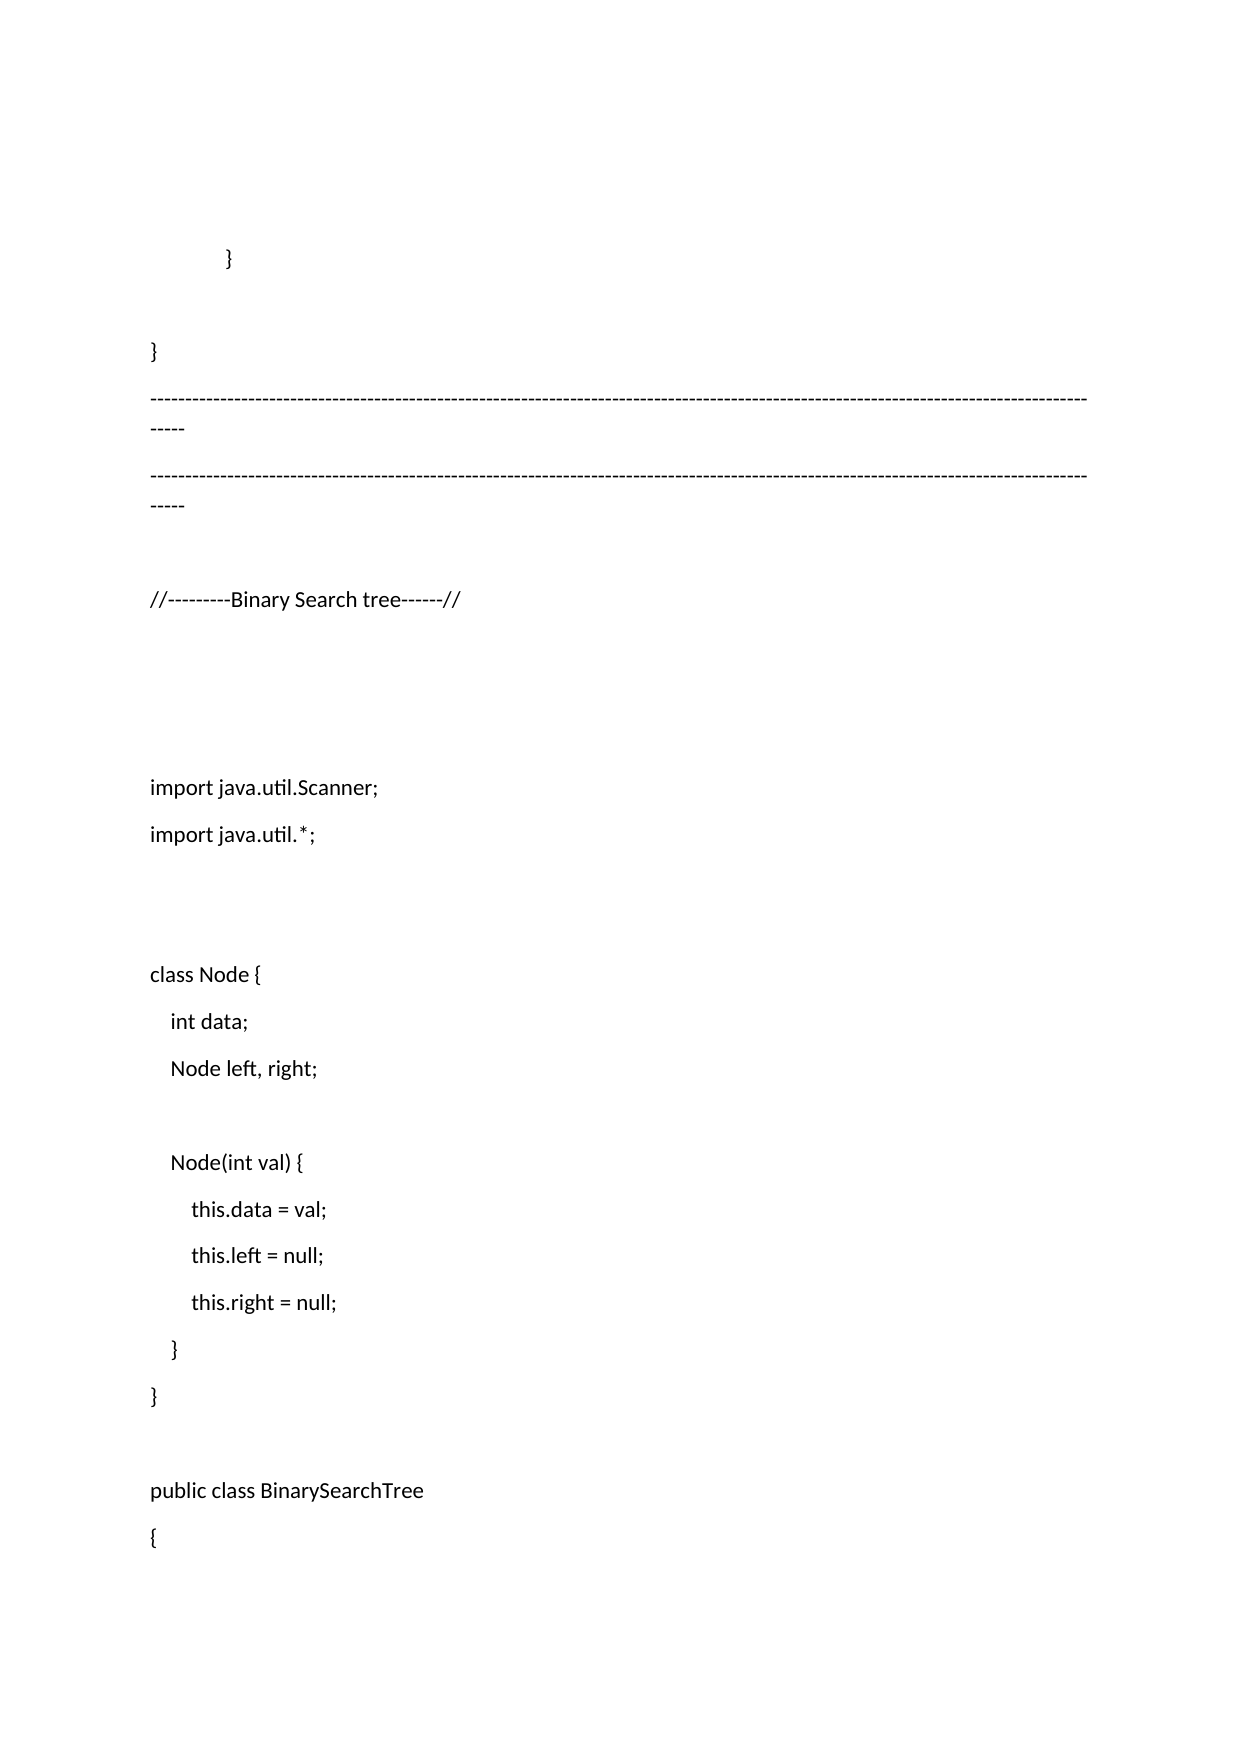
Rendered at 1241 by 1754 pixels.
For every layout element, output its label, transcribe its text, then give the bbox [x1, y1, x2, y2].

text import java.util.*; [150, 820, 1090, 848]
text ------------------------------------------------------------------------------------------------------------------------------------------- [150, 461, 1090, 520]
text this.data = val; [150, 1195, 1090, 1223]
text { [150, 1523, 1090, 1551]
text class Node { [150, 960, 1090, 988]
text this.left = null; [150, 1242, 1090, 1270]
text } [150, 1335, 1090, 1363]
text this.right = null; [150, 1288, 1090, 1317]
text Node left, right; [150, 1054, 1090, 1082]
text int data; [150, 1007, 1090, 1035]
text Node(int val) { [150, 1148, 1090, 1176]
text } [150, 337, 1090, 366]
text ------------------------------------------------------------------------------------------------------------------------------------------- [150, 384, 1090, 443]
text //---------Binary Search tree------// [150, 585, 1090, 613]
text } [150, 244, 1090, 272]
text import java.util.Scanner; [150, 773, 1090, 801]
text public class BinarySearchTree [150, 1476, 1090, 1504]
text } [150, 1382, 1090, 1410]
